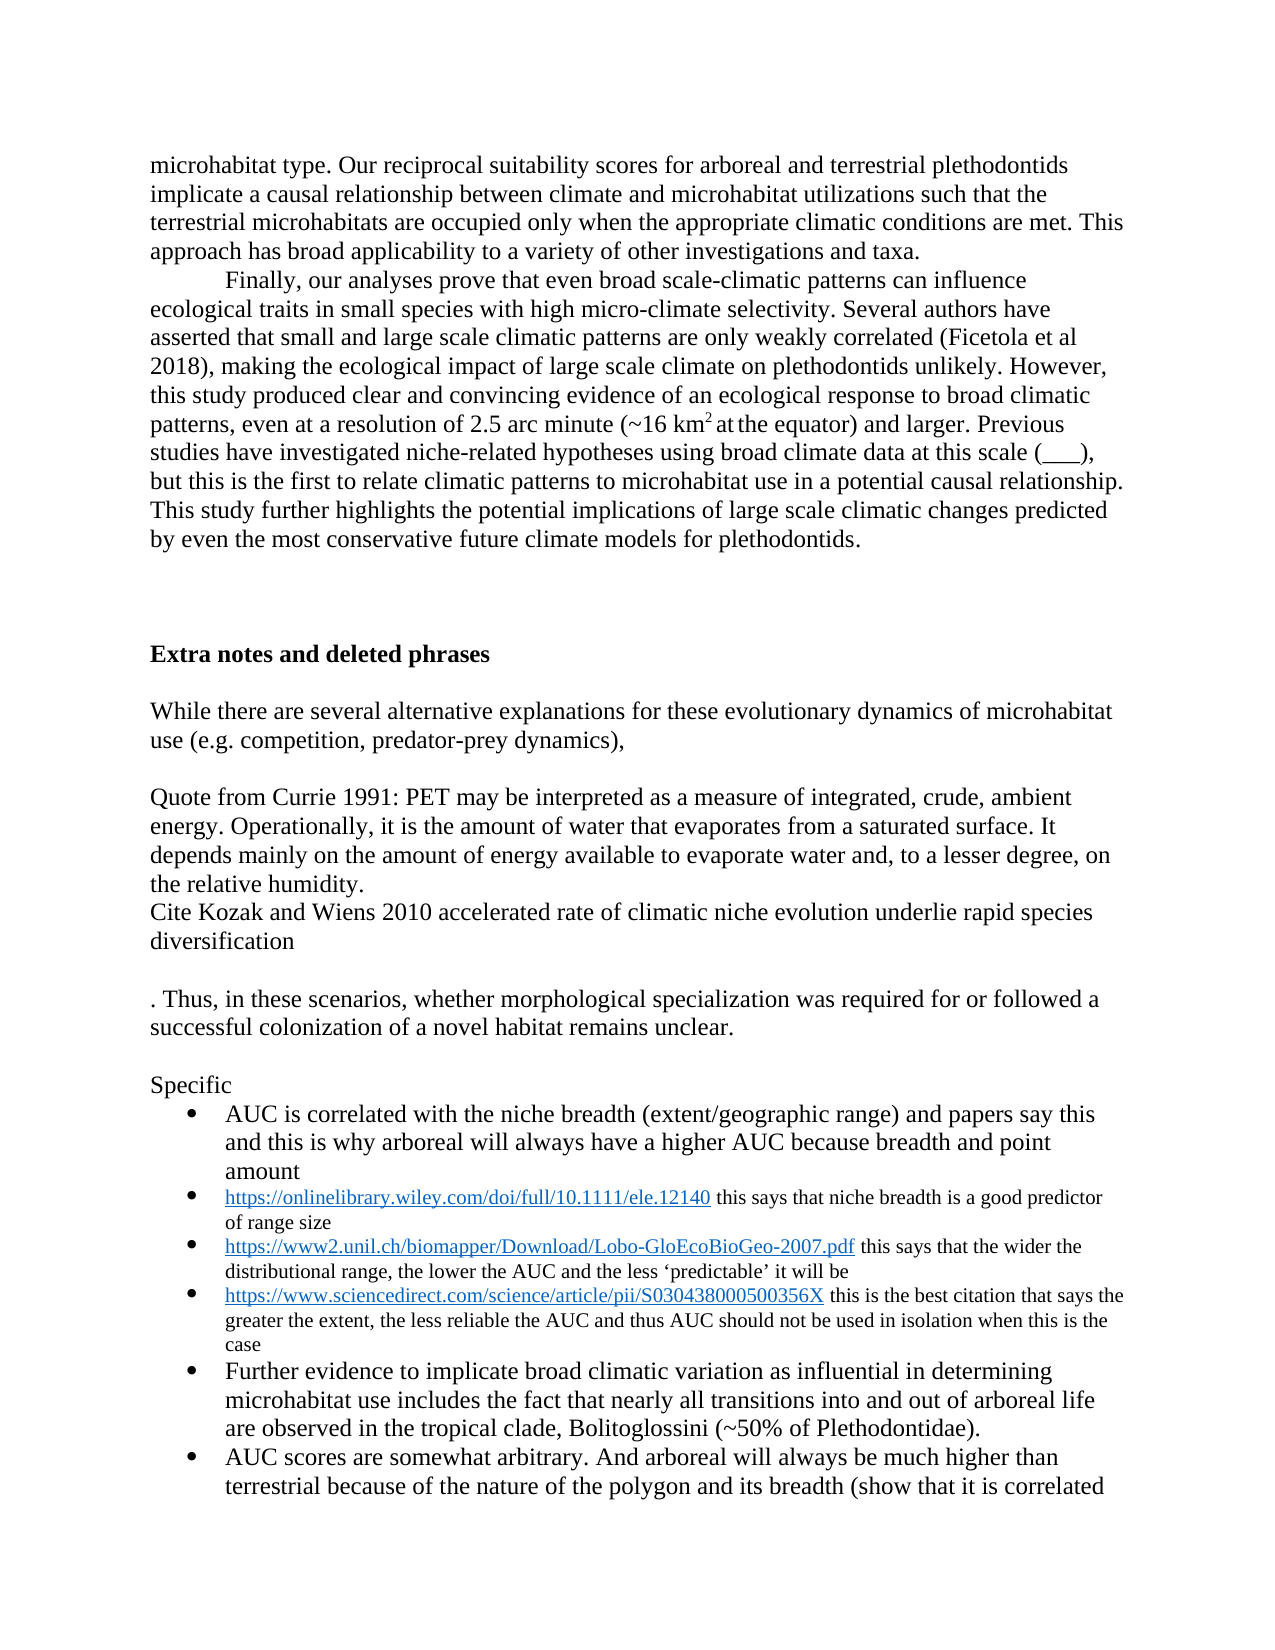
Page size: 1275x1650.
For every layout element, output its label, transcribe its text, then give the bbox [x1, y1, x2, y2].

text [150, 150, 1125, 265]
text Specific [150, 1070, 1125, 1099]
list https://onlinelibrary.wiley.com/doi/full/10.1111/ele.12140 this says that niche breadth is a good predictor of range size [187, 1185, 1125, 1234]
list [187, 1442, 1125, 1500]
text Finally, our analyses prove that even broad scale-climatic patterns can influence ecological traits in small species with high micro-climate selectivity. Several authors have asserted that small and large scale climatic patterns are only weakly correlated (Ficetola et al 2018), making the ecological impact of large scale climate on plethodontids unlikely. However, this study produced clear and convincing evidence of an ecological response to broad climatic patterns, even at a resolution of 2.5 arc minute (~16 km2 at the equator) and larger. Previous studies have investigated niche-related hypotheses using broad climate data at this scale (___), but this is the first to relate climatic patterns to microhabitat use in a potential causal relationship. This study further highlights the potential implications of large scale climatic changes predicted by even the most conservative future climate models for plethodontids. [150, 265, 1125, 552]
list https://www2.unil.ch/biomapper/Download/Lobo-GloEcoBioGeo-2007.pdf this says that the wider the distributional range, the lower the AUC and the less ‘predictable’ it will be [187, 1234, 1125, 1283]
text Extra notes and deleted phrases [150, 639, 1125, 667]
text Cite Kozak and Wiens 2010 accelerated rate of climatic niche evolution underlie rapid species diversification [150, 897, 1125, 955]
text . Thus, in these scenarios, whether morphological specialization was required for or followed a successful colonization of a novel habitat remains unclear. [150, 984, 1125, 1041]
list AUC is correlated with the niche breadth (extent/geographic range) and papers say this and this is why arboreal will always have a higher AUC because breadth and point amount [187, 1099, 1125, 1185]
text Quote from Currie 1991: PET may be interpreted as a measure of integrated, crude, ambient energy. Operationally, it is the amount of water that evaporates from a saturated surface. It depends mainly on the amount of energy available to evaporate water and, to a lesser degree, on the relative humidity. [150, 782, 1125, 897]
text While there are several alternative explanations for these evolutionary dynamics of microhabitat use (e.g. competition, predator-prey dynamics), [150, 696, 1125, 754]
list https://www.sciencedirect.com/science/article/pii/S030438000500356X this is the best citation that says the greater the extent, the less reliable the AUC and thus AUC should not be used in isolation when this is the case [187, 1283, 1125, 1356]
list Further evidence to implicate broad climatic variation as influential in determining microhabitat use includes the fact that nearly all transitions into and out of arboreal life are observed in the tropical clade, Bolitoglossini (~50% of Plethodontidae). [187, 1356, 1125, 1442]
